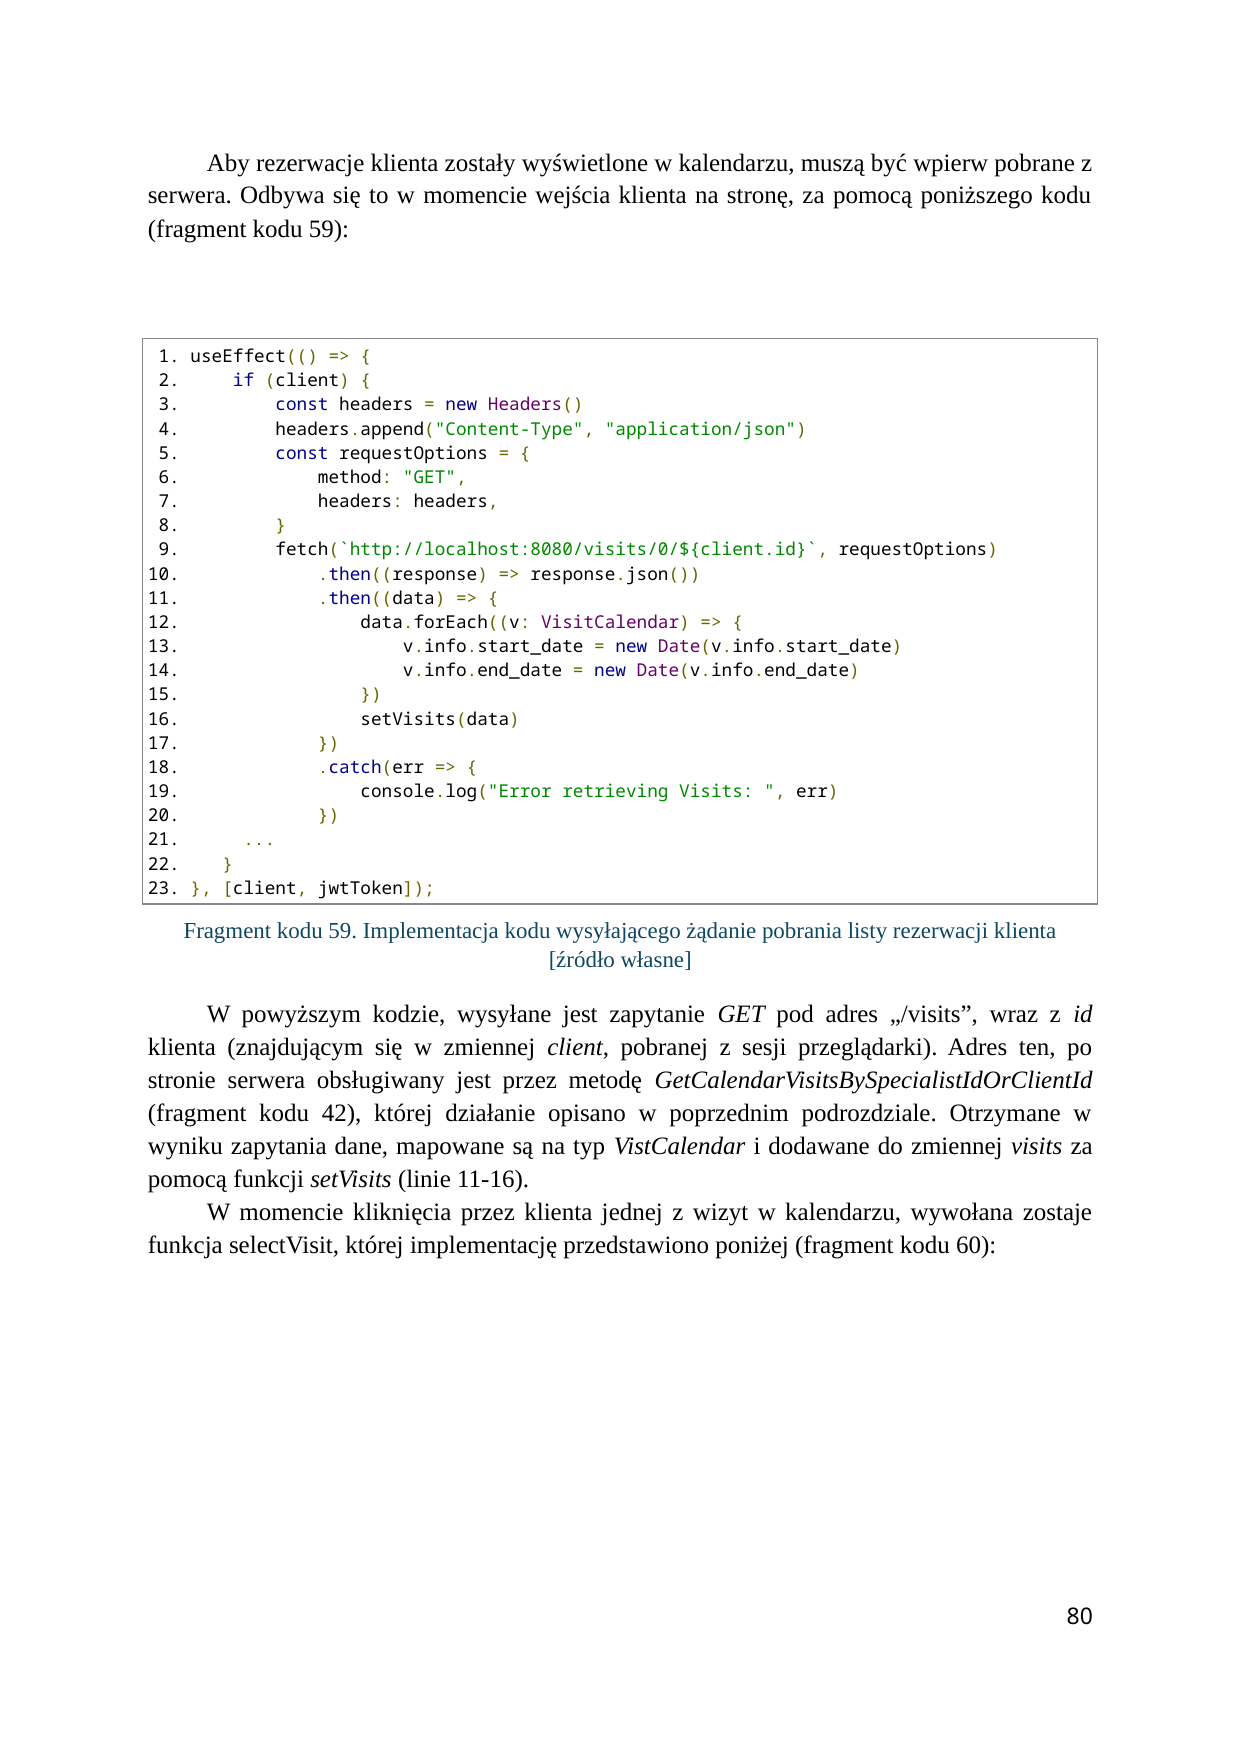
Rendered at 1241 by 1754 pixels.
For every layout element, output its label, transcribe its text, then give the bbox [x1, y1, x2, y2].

text 4. headers.append("Content-Type", "application/json") [148, 416, 1093, 440]
text 19. console.log("Error retrieving Visits: ", err) [148, 778, 1093, 803]
text 20. }) [148, 803, 1093, 827]
text Fragment kodu 59. Implementacja kodu wysyłającego żądanie pobrania listy rezerwacji klienta [źródło własne] [148, 917, 1093, 972]
text 17. }) [148, 730, 1093, 754]
text 6. method: "GET", [148, 464, 1093, 488]
text 16. setVisits(data) [148, 706, 1093, 730]
text W powyższym kodzie, wysyłane jest zapytanie GET pod adres „/visits”, wraz z id klienta (znajdującym się w zmiennej client, pobranej z sesji przeglądarki). Adres ten, po stronie serwera obsługiwany jest przez metodę GetCalendarVisitsBySpecialistIdOrClientId (fragment kodu 42), której działanie opisano w poprzednim podrozdziale. Otrzymane w wyniku zapytania dane, mapowane są na typ VistCalendar i dodawane do zmiennej visits za pomocą funkcji setVisits (linie 11-16). [148, 999, 1093, 1193]
text 12. data.forEach((v: VisitCalendar) => { [148, 609, 1093, 633]
text 5. const requestOptions = { [148, 440, 1093, 464]
text 3. const headers = new Headers() [148, 392, 1093, 416]
text 22. } [148, 851, 1093, 869]
text 1. useEffect(() => { [143, 339, 1097, 368]
text 7. headers: headers, [148, 488, 1093, 513]
text 2. if (client) { [148, 368, 1093, 392]
text 18. .catch(err => { [148, 754, 1093, 778]
text 10. .then((response) => response.json()) [148, 561, 1093, 585]
text 14. v.info.end_date = new Date(v.info.end_date) [148, 658, 1093, 682]
text W momencie kliknięcia przez klienta jednej z wizyt w kalendarzu, wywołana zostaje funkcja selectVisit, której implementację przedstawiono poniżej (fragment kodu 60): [148, 1197, 1093, 1259]
text 23. }, [client, jwtToken]); [143, 869, 1097, 903]
text 15. }) [148, 682, 1093, 706]
text 11. .then((data) => { [148, 585, 1093, 609]
text 9. fetch(`http://localhost:8080/visits/0/${client.id}`, requestOptions) [148, 537, 1093, 561]
text Aby rezerwacje klienta zostały wyświetlone w kalendarzu, muszą być wpierw pobrane z serwera. Odbywa się to w momencie wejścia klienta na stronę, za pomocą poniższego kodu (fragment kodu 59): [148, 148, 1093, 242]
text 13. v.info.start_date = new Date(v.info.start_date) [148, 633, 1093, 658]
text 21. ... [148, 827, 1093, 851]
text 8. } [148, 513, 1093, 537]
